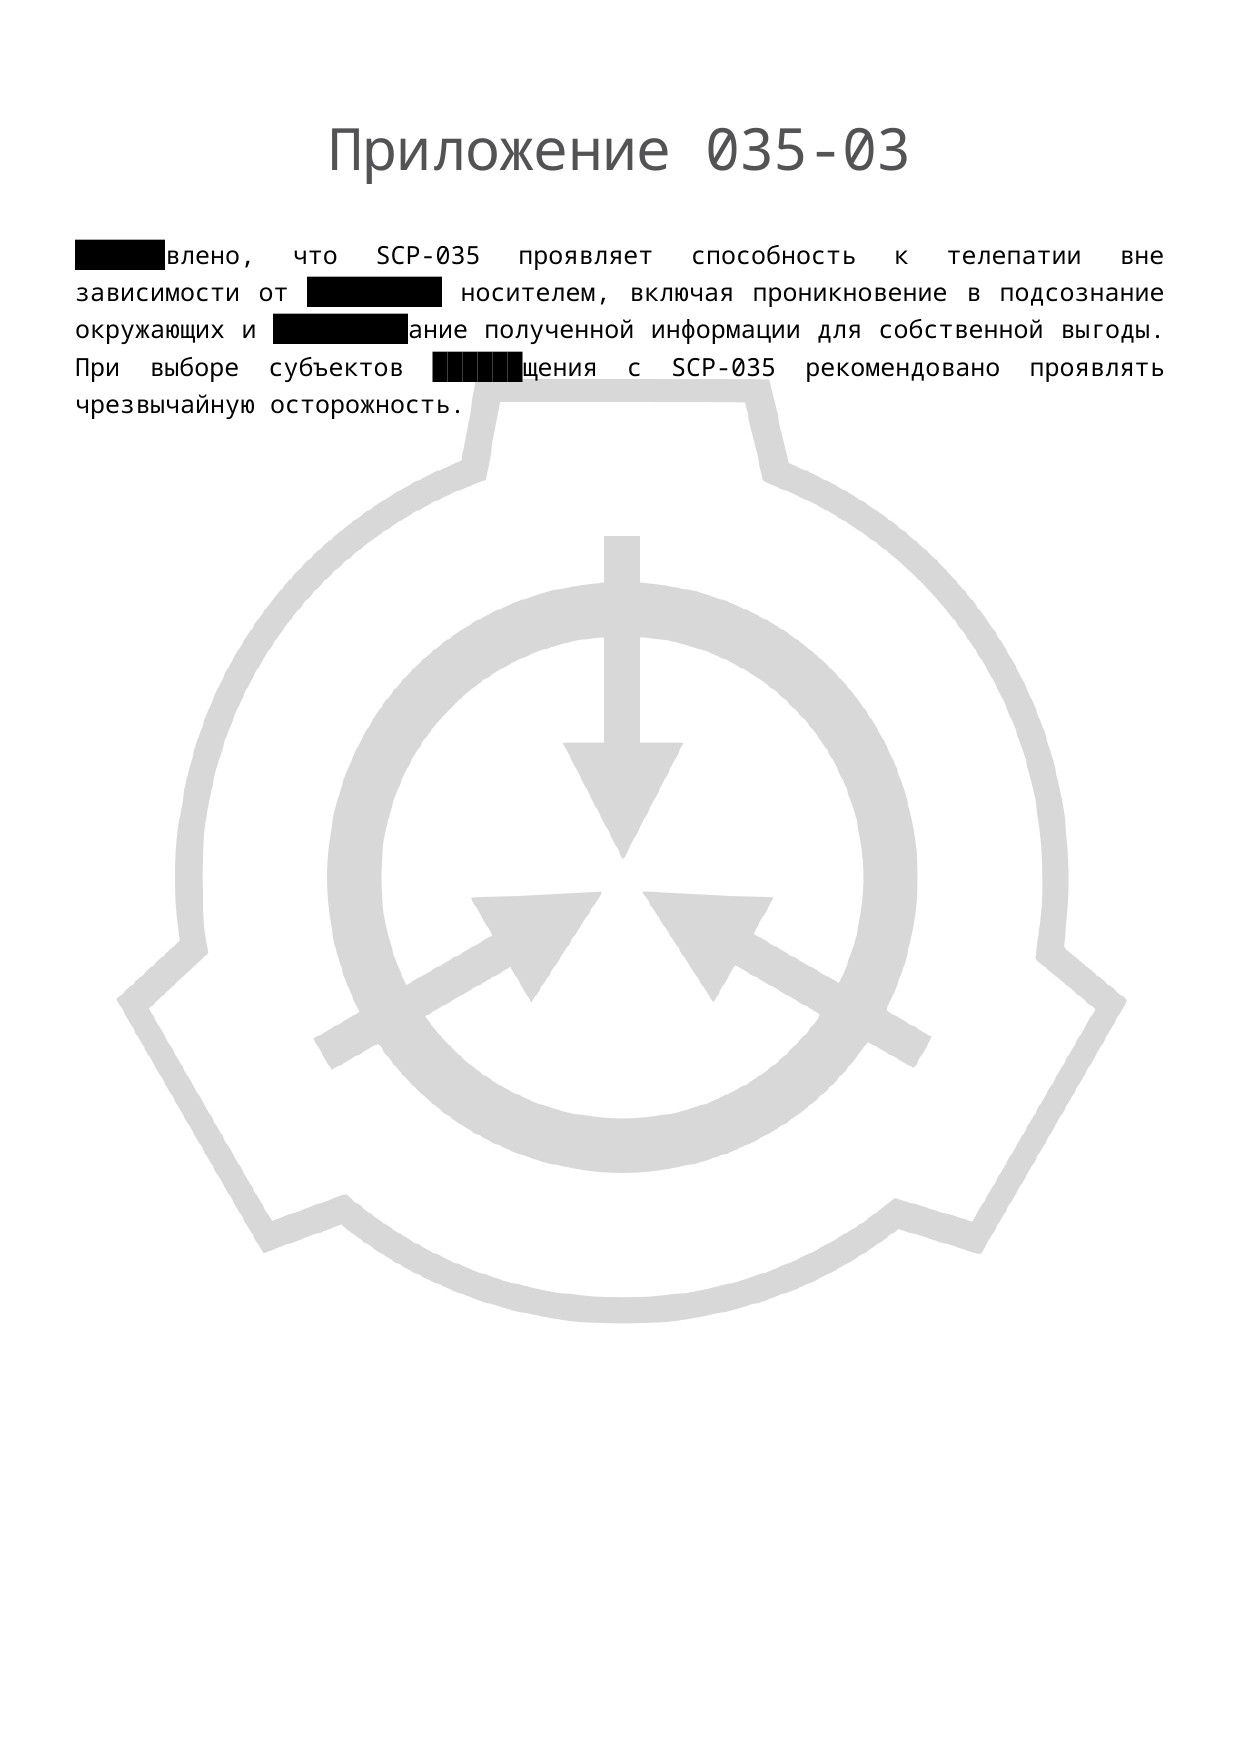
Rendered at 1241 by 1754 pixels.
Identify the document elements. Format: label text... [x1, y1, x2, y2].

title Приложение 035-03 [75, 108, 1165, 187]
text ██████влено, что SCP-035 проявляет способность к телепатии вне зависимости от █████████ носителем, включая проникновение в подсознание окружающих и █████████ание полученной информации для собственной выгоды. При выборе субъектов ██████щения с SCP-035 рекомендовано проявлять чрезвычайную осторожность. [75, 237, 1165, 421]
